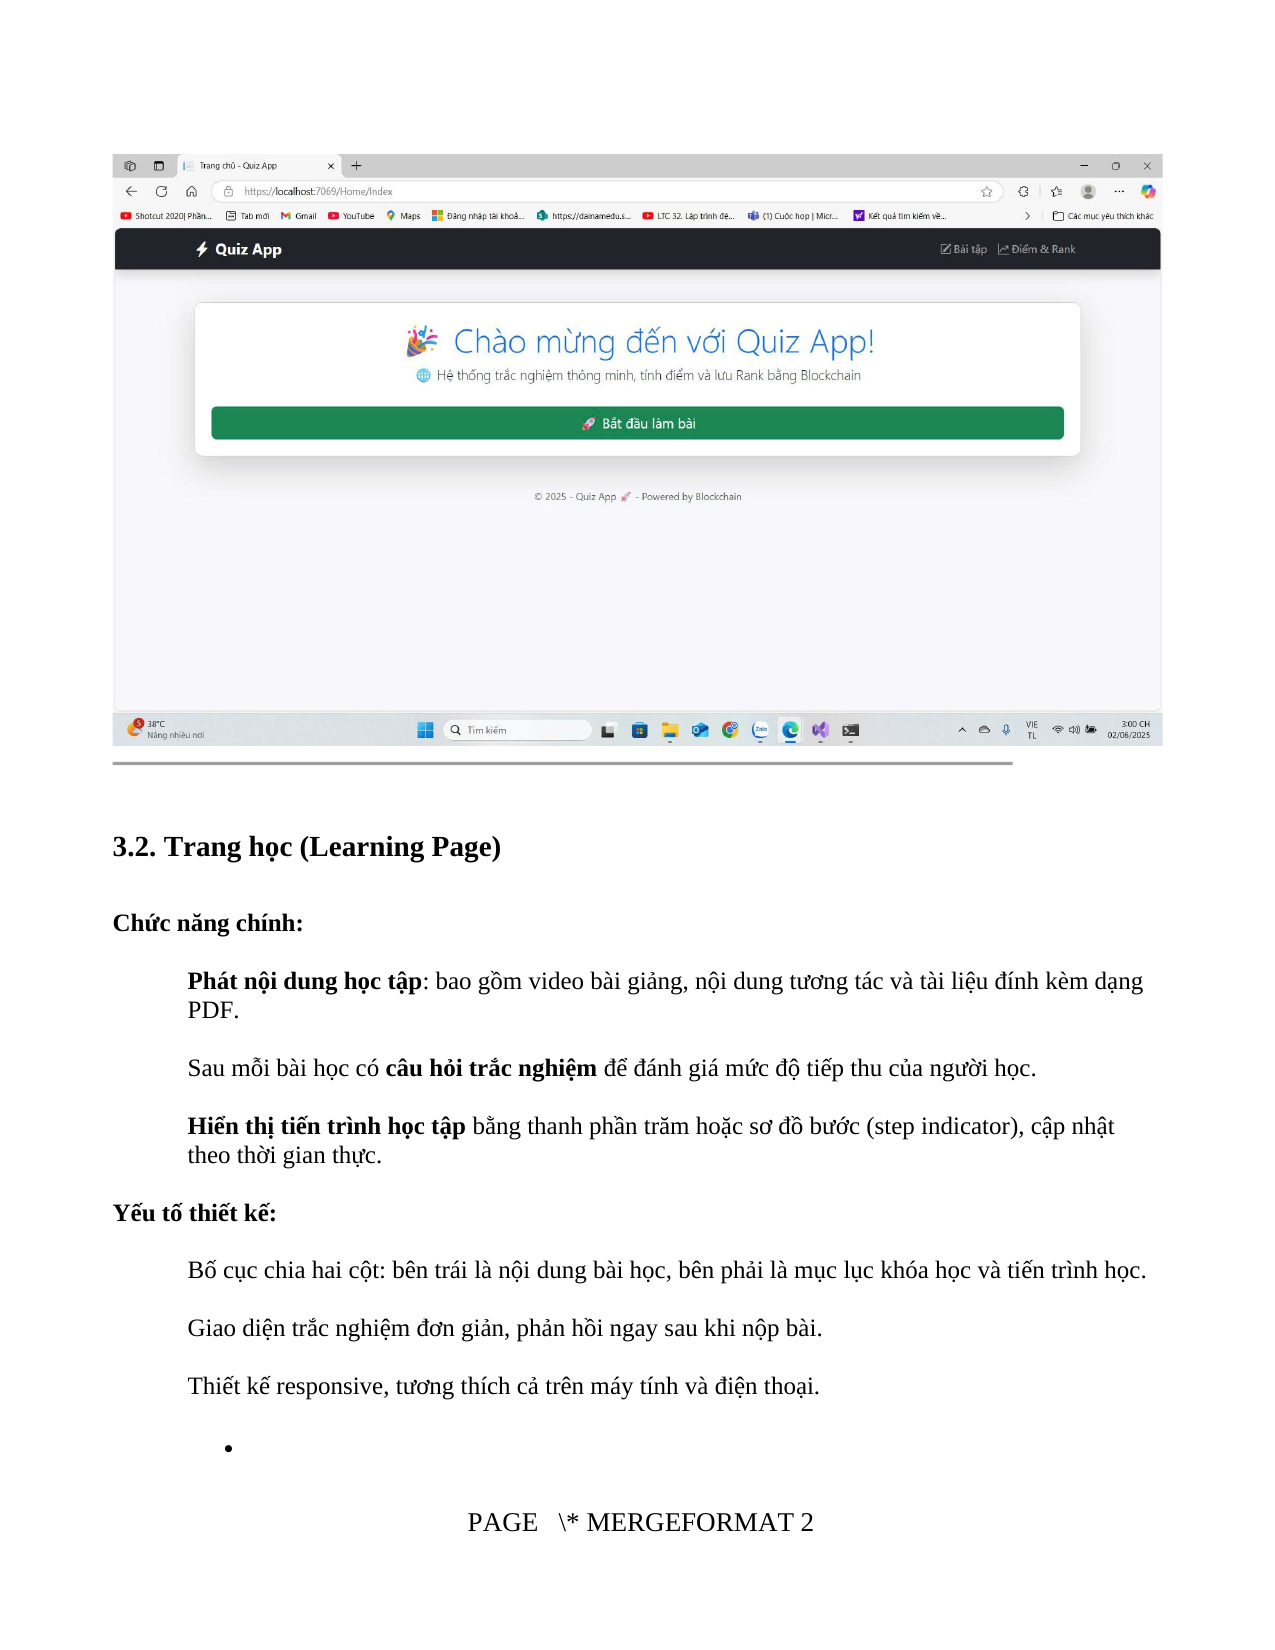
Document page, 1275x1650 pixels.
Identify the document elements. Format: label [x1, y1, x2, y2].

picture [112, 154, 1163, 746]
